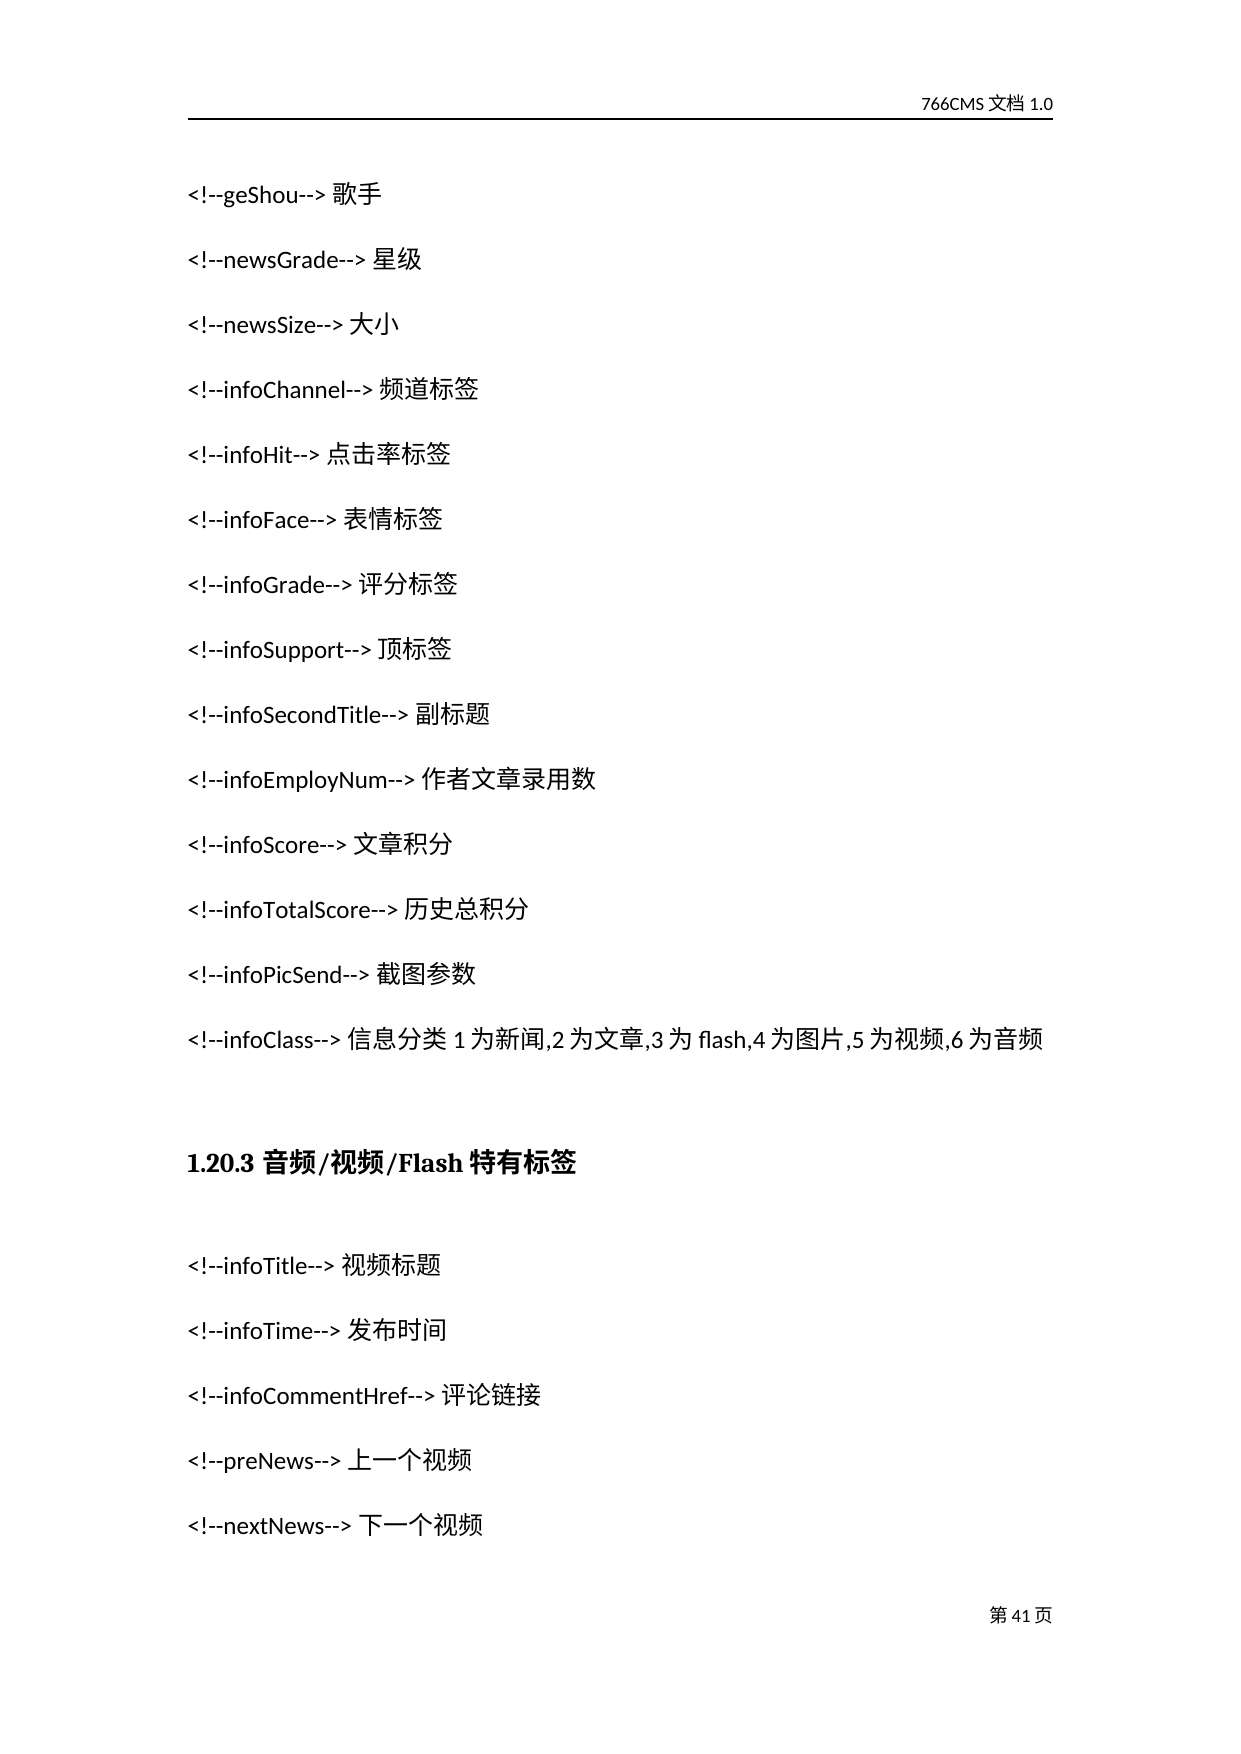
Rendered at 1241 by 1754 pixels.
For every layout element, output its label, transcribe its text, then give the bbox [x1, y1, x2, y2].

text <!--infoTime--> 发布时间 [187, 1296, 1053, 1361]
text <!--infoFace--> 表情标签 [187, 485, 1053, 550]
text <!--infoHit--> 点击率标签 [187, 420, 1053, 485]
text <!--newsGrade--> 星级 [187, 225, 1053, 290]
text <!--preNews--> 上一个视频 [187, 1426, 1053, 1491]
text <!--infoSecondTitle--> 副标题 [187, 680, 1053, 745]
text <!--infoGrade--> 评分标签 [187, 550, 1053, 615]
text <!--infoCommentHref--> 评论链接 [187, 1361, 1053, 1426]
text <!--infoSupport--> 顶标签 [187, 615, 1053, 680]
subtitle 音频/视频/Flash特有标签 [187, 1128, 1053, 1193]
text <!--infoChannel--> 频道标签 [187, 355, 1053, 420]
text <!--infoEmployNum--> 作者文章录用数 [187, 745, 1053, 810]
text <!--infoTotalScore--> 历史总积分 [187, 875, 1053, 940]
text <!--nextNews--> 下一个视频 [187, 1491, 1053, 1556]
text <!--geShou--> 歌手 [187, 160, 1053, 225]
text <!--infoTitle--> 视频标题 [187, 1231, 1053, 1296]
text <!--infoPicSend--> 截图参数 [187, 940, 1053, 1005]
text <!--infoClass--> 信息分类 1为新闻,2为文章,3为flash,4为图片,5为视频,6为音频 [187, 1005, 1053, 1070]
text <!--newsSize--> 大小 [187, 290, 1053, 355]
text <!--infoScore--> 文章积分 [187, 810, 1053, 875]
